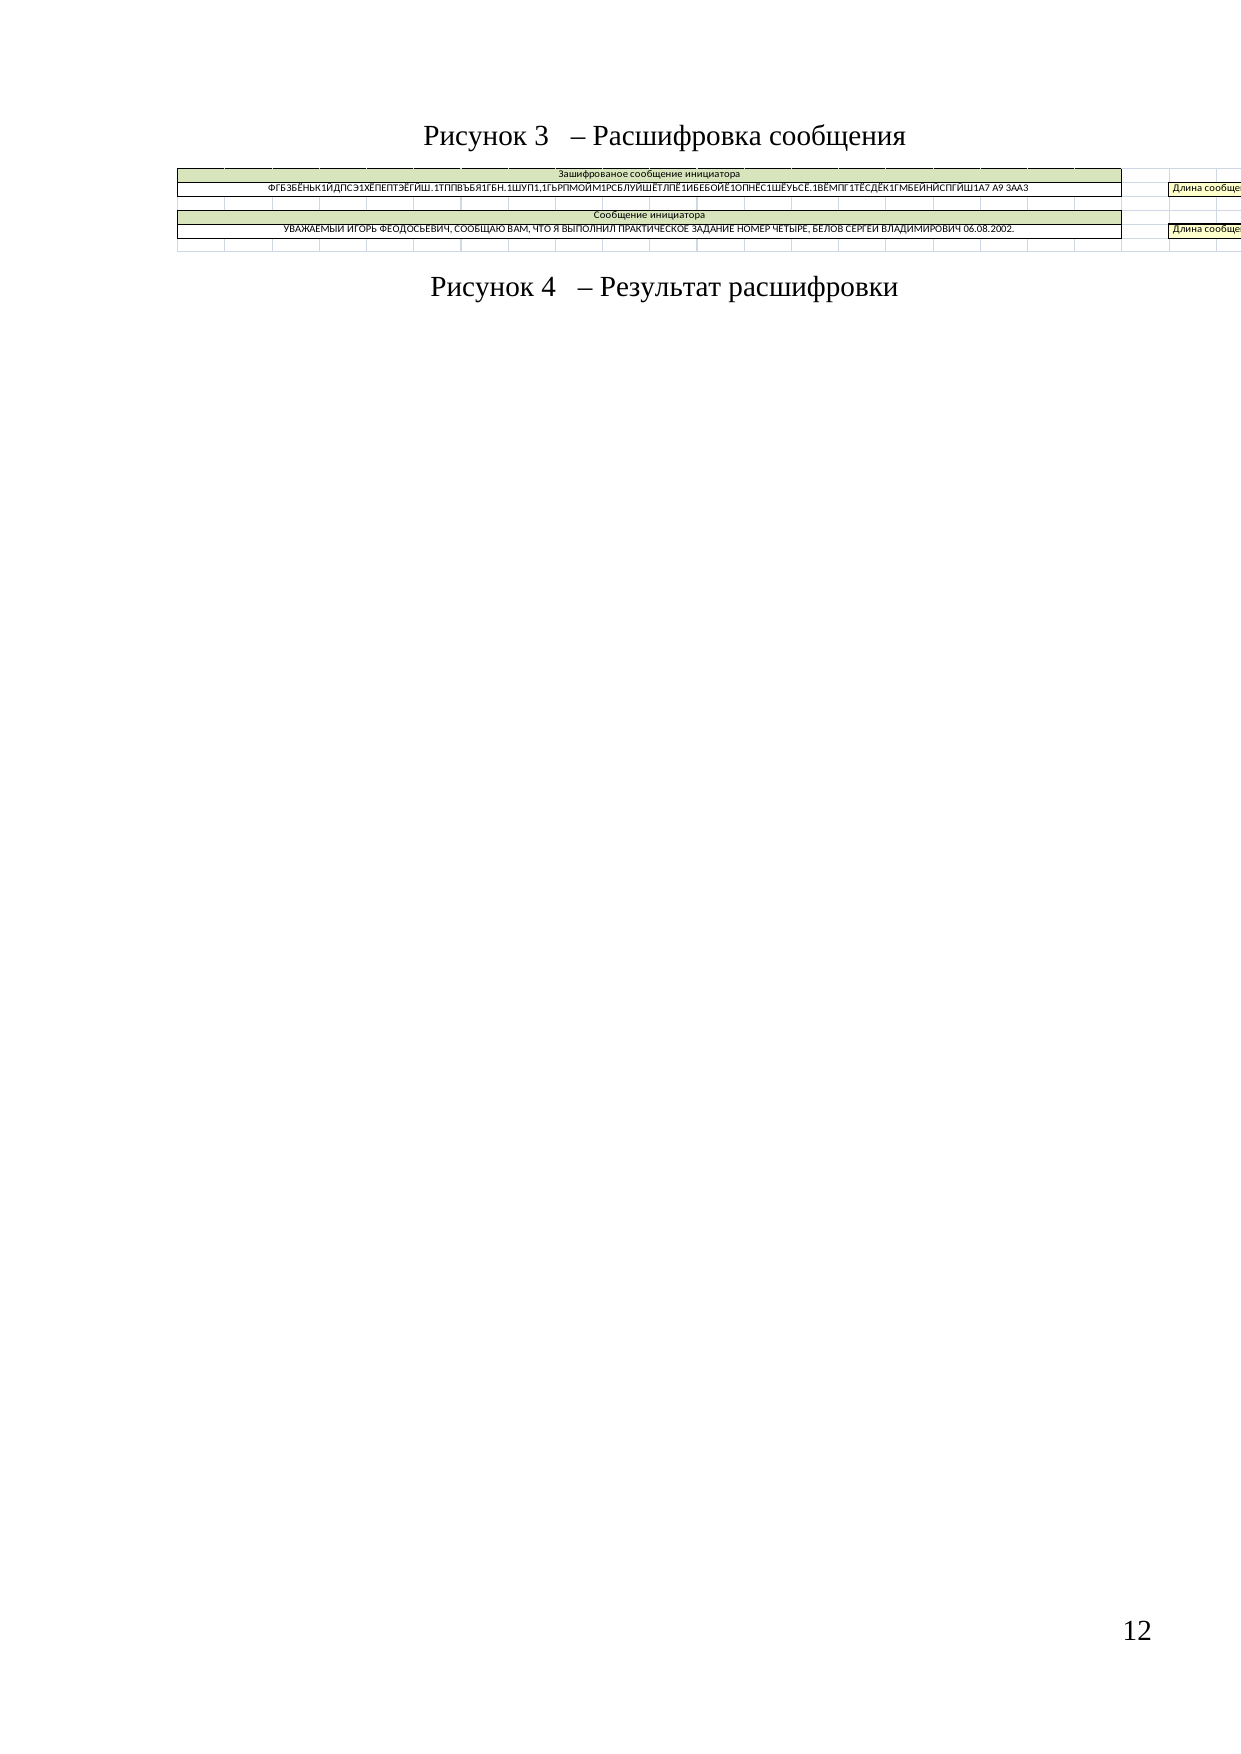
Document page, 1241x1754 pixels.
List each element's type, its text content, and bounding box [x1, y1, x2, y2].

table_cell – Результат расшифровки [166, 269, 1163, 319]
table_cell [166, 168, 1163, 269]
table_cell – Расшифровка сообщения [166, 118, 1163, 168]
